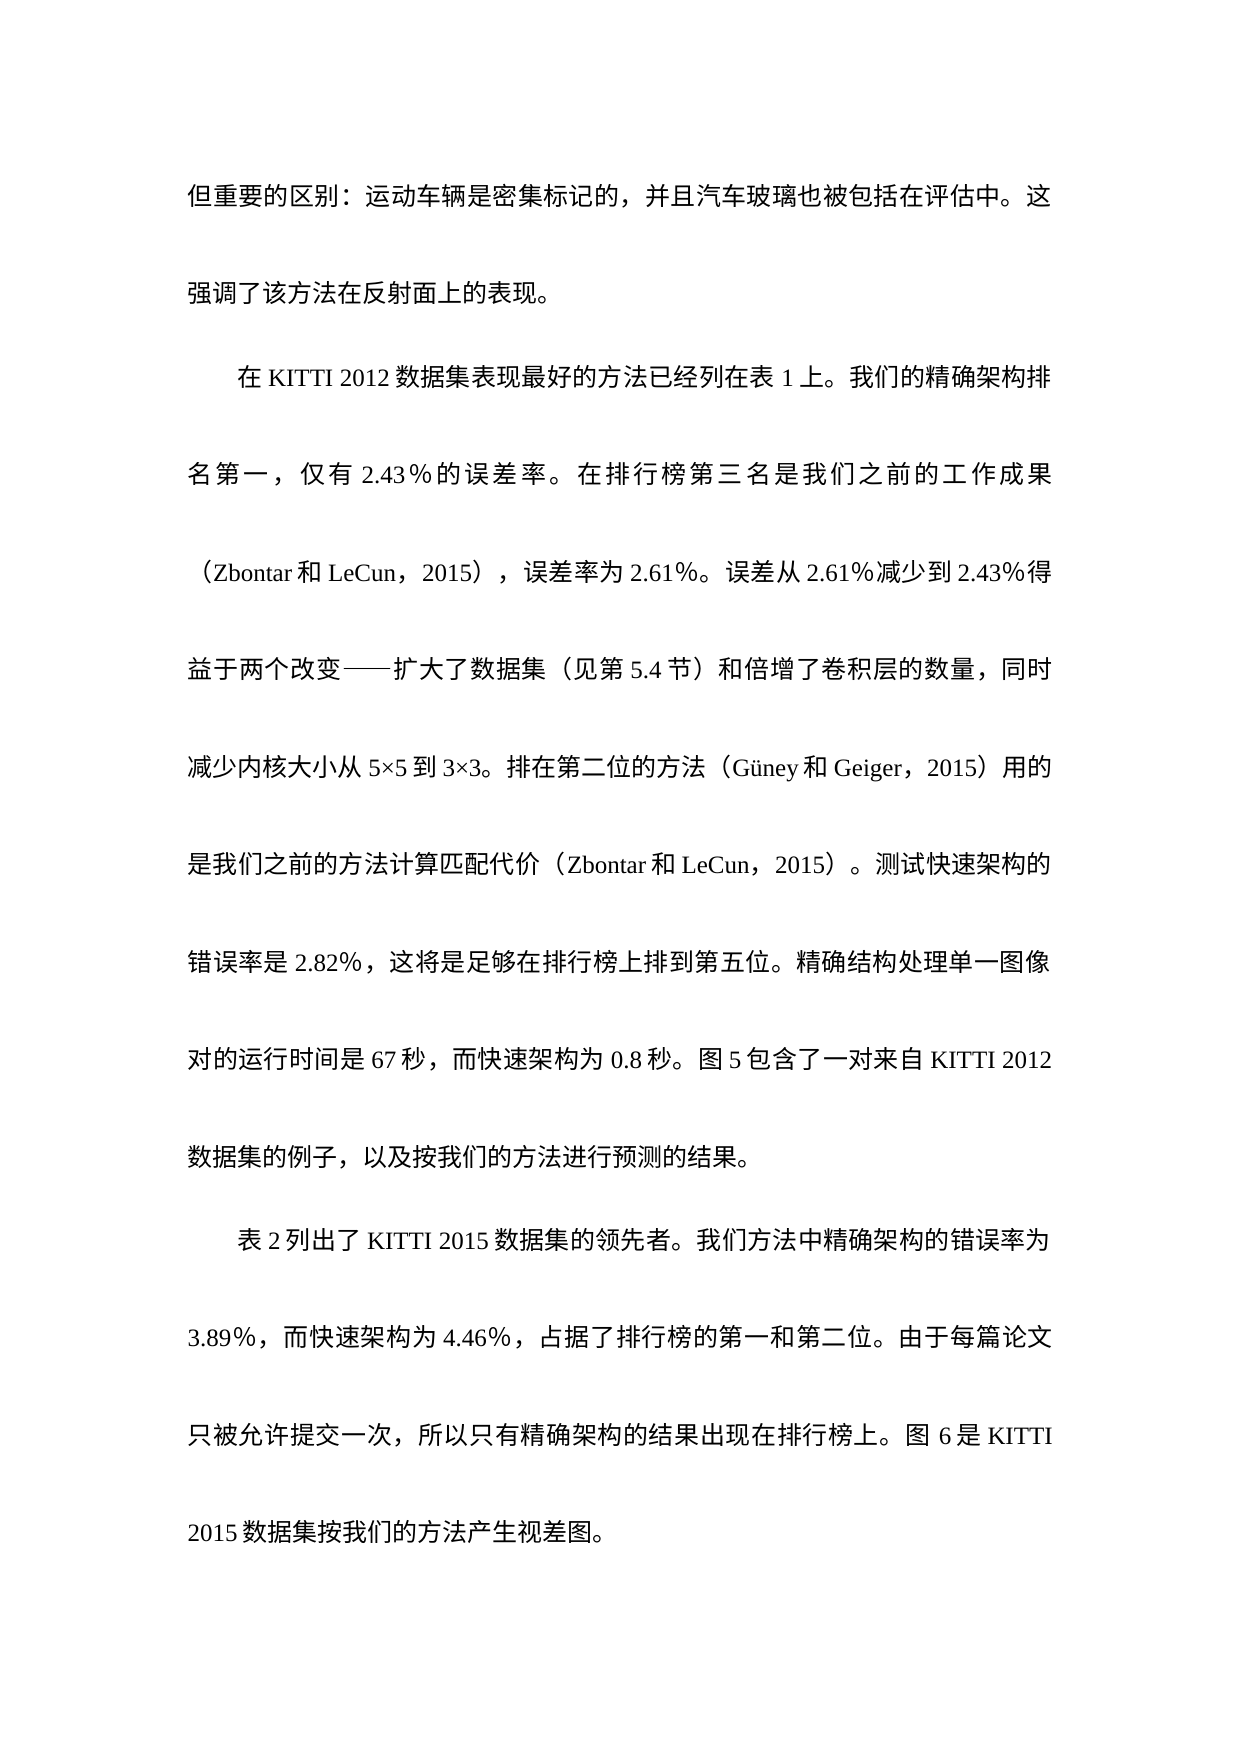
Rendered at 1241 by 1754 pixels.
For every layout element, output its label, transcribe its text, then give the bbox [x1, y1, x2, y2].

text 表2列出了KITTI 2015数据集的领先者。我们方法中精确架构的错误率为3.89％，而快速架构为4.46％，占据了排行榜的第一和第二位。由于每篇论文只被允许提交一次，所以只有精确架构的结果出现在排行榜上。图6是KITTI 2015数据集按我们的方法产生视差图。 [187, 1206, 1053, 1563]
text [187, 162, 1053, 324]
text 在KITTI 2012数据集表现最好的方法已经列在表1上。我们的精确架构排名第一，仅有2.43％的误差率。在排行榜第三名是我们之前的工作成果（Zbontar和LeCun，2015），误差率为2.61％。误差从2.61％减少到2.43％得益于两个改变——扩大了数据集（见第5.4节）和倍增了卷积层的数量，同时减少内核大小从5×5到3×3。排在第二位的方法（Güney和Geiger，2015）用的是我们之前的方法计算匹配代价（Zbontar和LeCun，2015）。测试快速架构的错误率是2.82％，这将是足够在排行榜上排到第五位。精确结构处理单一图像对的运行时间是67秒，而快速架构为0.8秒。图5包含了一对来自KITTI 2012数据集的例子，以及按我们的方法进行预测的结果。 [187, 343, 1053, 1188]
